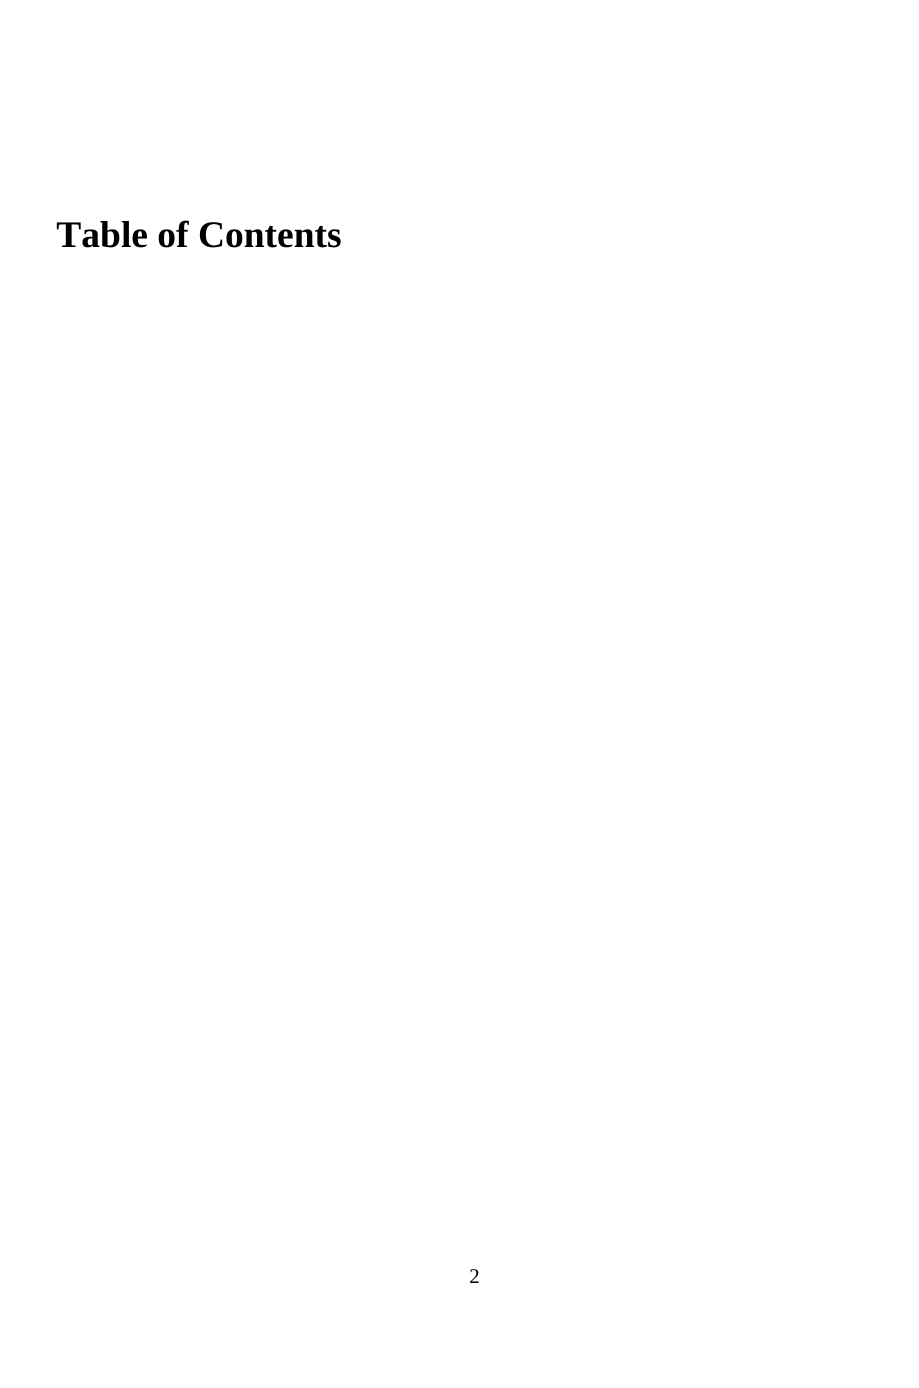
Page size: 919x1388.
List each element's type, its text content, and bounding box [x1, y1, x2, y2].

subtitle Table of Contents [56, 212, 862, 256]
